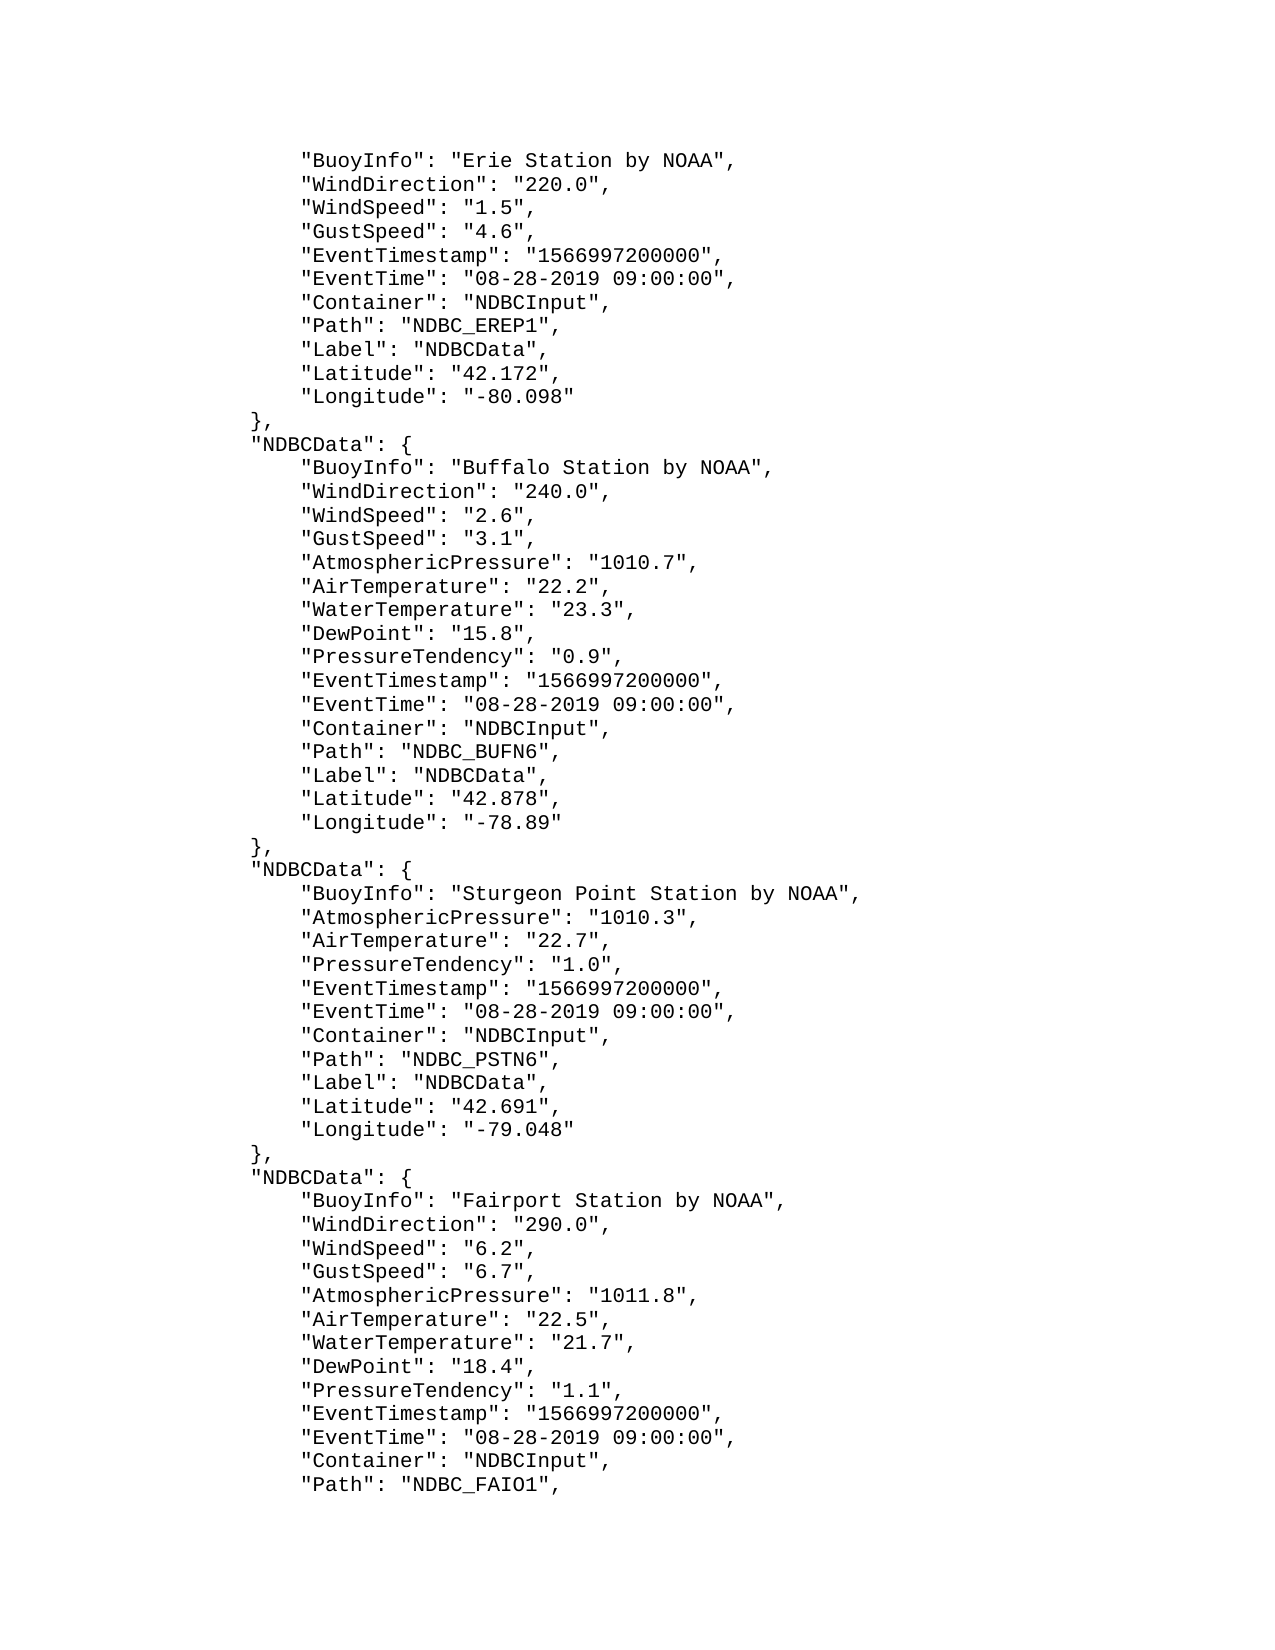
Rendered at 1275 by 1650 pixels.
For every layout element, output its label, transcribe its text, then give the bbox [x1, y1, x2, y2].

text "NDBCData": { [150, 1167, 1125, 1190]
text "BuoyInfo": "Buffalo Station by NOAA", [150, 457, 1125, 481]
text "PressureTendency": "1.1", [150, 1379, 1125, 1403]
text "EventTimestamp": "1566997200000", [150, 978, 1125, 1001]
text "EventTimestamp": "1566997200000", [150, 244, 1125, 268]
text "PressureTendency": "1.0", [150, 954, 1125, 978]
text "Label": "NDBCData", [150, 765, 1125, 788]
text "DewPoint": "15.8", [150, 623, 1125, 647]
text "WindDirection": "240.0", [150, 481, 1125, 505]
text "Path": "NDBC_PSTN6", [150, 1048, 1125, 1072]
text "BuoyInfo": "Sturgeon Point Station by NOAA", [150, 883, 1125, 907]
text "AirTemperature": "22.7", [150, 930, 1125, 954]
text "Container": "NDBCInput", [150, 1451, 1125, 1474]
text "Longitude": "-78.89" [150, 812, 1125, 836]
text "Container": "NDBCInput", [150, 292, 1125, 316]
text "EventTime": "08-28-2019 09:00:00", [150, 268, 1125, 292]
text "BuoyInfo": "Fairport Station by NOAA", [150, 1190, 1125, 1214]
text "Latitude": "42.878", [150, 788, 1125, 812]
text "AirTemperature": "22.5", [150, 1309, 1125, 1332]
text "AirTemperature": "22.2", [150, 576, 1125, 599]
text "Path": "NDBC_BUFN6", [150, 741, 1125, 765]
text "EventTimestamp": "1566997200000", [150, 1403, 1125, 1427]
text }, [150, 1143, 1125, 1167]
text "NDBCData": { [150, 859, 1125, 883]
text "Path": "NDBC_EREP1", [150, 316, 1125, 339]
text "Latitude": "42.691", [150, 1096, 1125, 1119]
text }, [150, 836, 1125, 859]
text "Container": "NDBCInput", [150, 717, 1125, 741]
text "EventTime": "08-28-2019 09:00:00", [150, 1427, 1125, 1451]
text "Label": "NDBCData", [150, 1072, 1125, 1096]
text "Container": "NDBCInput", [150, 1025, 1125, 1048]
text "WaterTemperature": "23.3", [150, 599, 1125, 623]
text "Path": "NDBC_FAIO1", [150, 1474, 1125, 1498]
text "WindDirection": "220.0", [150, 174, 1125, 197]
text "AtmosphericPressure": "1010.3", [150, 907, 1125, 930]
text "WindSpeed": "6.2", [150, 1238, 1125, 1261]
text "EventTime": "08-28-2019 09:00:00", [150, 1001, 1125, 1025]
text "GustSpeed": "4.6", [150, 221, 1125, 244]
text "AtmosphericPressure": "1010.7", [150, 552, 1125, 576]
text "Label": "NDBCData", [150, 339, 1125, 363]
text "GustSpeed": "6.7", [150, 1261, 1125, 1285]
text "WindDirection": "290.0", [150, 1214, 1125, 1238]
text "WindSpeed": "1.5", [150, 197, 1125, 221]
text }, [150, 410, 1125, 434]
text "WindSpeed": "2.6", [150, 505, 1125, 528]
text "NDBCData": { [150, 434, 1125, 457]
text "Latitude": "42.172", [150, 363, 1125, 386]
text "EventTimestamp": "1566997200000", [150, 670, 1125, 694]
text "AtmosphericPressure": "1011.8", [150, 1285, 1125, 1309]
text "GustSpeed": "3.1", [150, 528, 1125, 552]
text "EventTime": "08-28-2019 09:00:00", [150, 694, 1125, 717]
text "BuoyInfo": "Erie Station by NOAA", [150, 150, 1125, 174]
text "Longitude": "-80.098" [150, 386, 1125, 410]
text "DewPoint": "18.4", [150, 1356, 1125, 1379]
text "WaterTemperature": "21.7", [150, 1332, 1125, 1356]
text "PressureTendency": "0.9", [150, 647, 1125, 670]
text "Longitude": "-79.048" [150, 1119, 1125, 1143]
